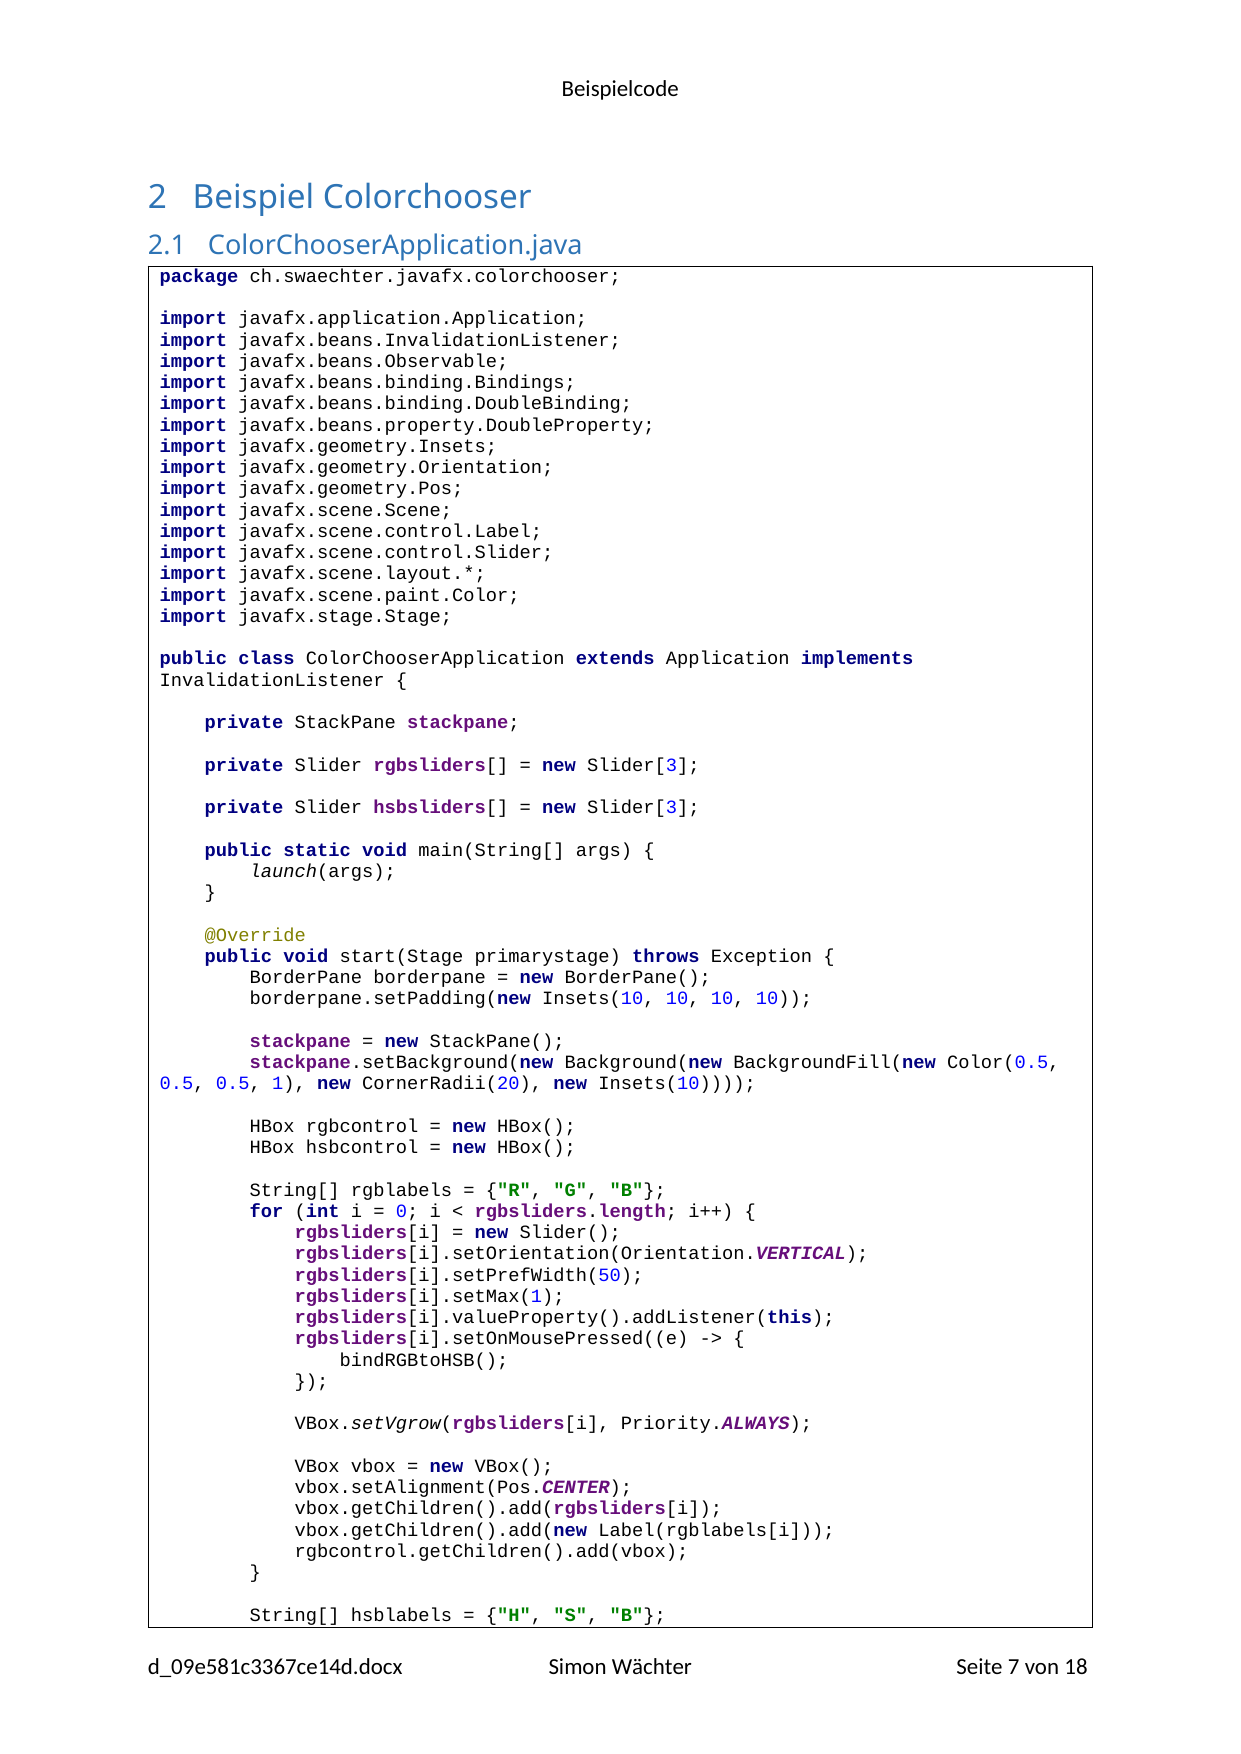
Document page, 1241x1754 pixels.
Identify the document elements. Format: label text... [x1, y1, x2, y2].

subtitle Beispiel Colorchooser [148, 173, 1093, 218]
subtitle ColorChooserApplication.java [148, 226, 1093, 263]
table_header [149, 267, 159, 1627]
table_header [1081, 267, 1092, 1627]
